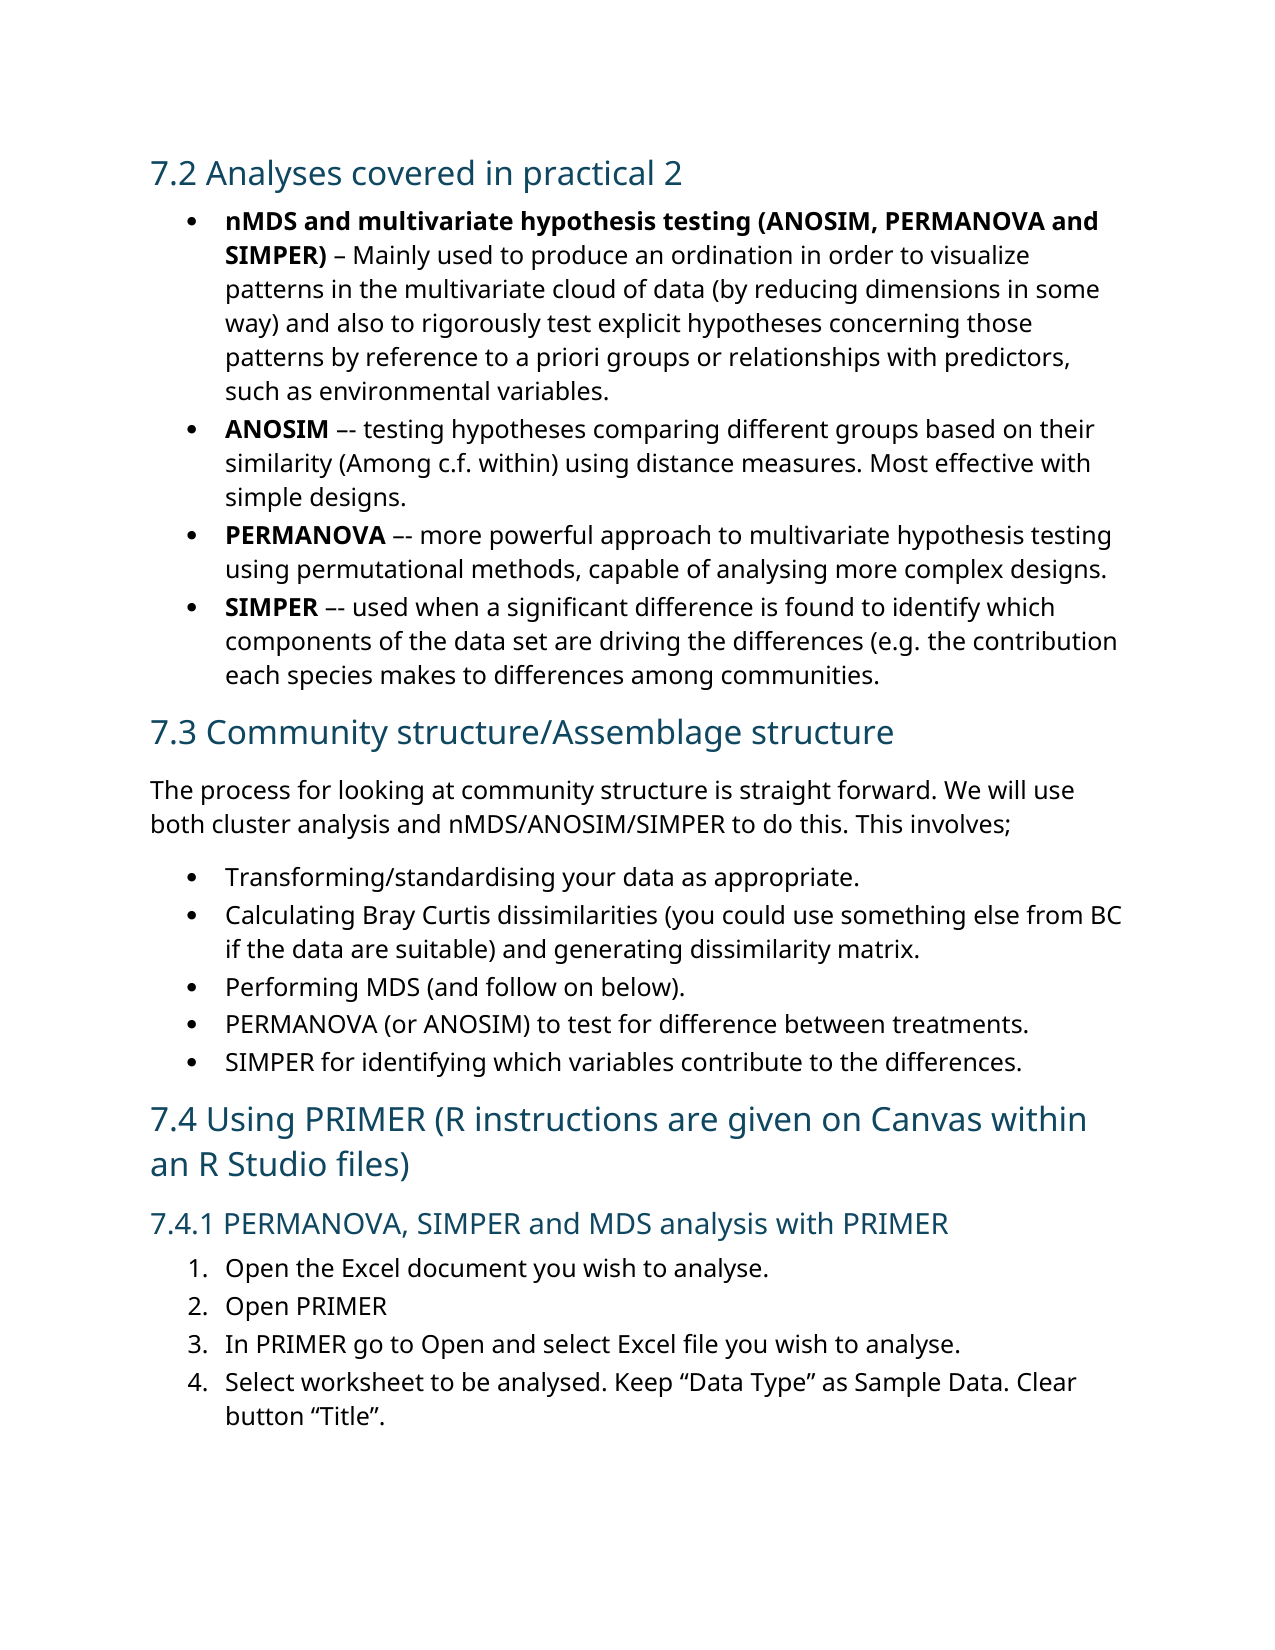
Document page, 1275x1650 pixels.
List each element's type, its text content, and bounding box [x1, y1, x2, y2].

list SIMPER –- used when a significant difference is found to identify which components of the data set are driving the differences (e.g. the contribution each species makes to differences among communities. [187, 590, 1125, 692]
list nMDS and multivariate hypothesis testing (ANOSIM, PERMANOVA and SIMPER) – Mainly used to produce an ordination in order to visualize patterns in the multivariate cloud of data (by reducing dimensions in some way) and also to rigorously test explicit hypotheses concerning those patterns by reference to a priori groups or relationships with predictors, such as environmental variables. [187, 204, 1125, 408]
subtitle 7.4 Using PRIMER (R instructions are given on Canvas within an R Studio files) [150, 1096, 1125, 1186]
list Performing MDS (and follow on below). [187, 969, 1125, 1003]
subtitle 7.2 Analyses covered in practical 2 [150, 150, 1125, 195]
list Open PRIMER [187, 1289, 1125, 1323]
list Open the Excel document you wish to analyse. [187, 1251, 1125, 1285]
subtitle 7.3 Community structure/Assemblage structure [150, 708, 1125, 754]
list PERMANOVA (or ANOSIM) to test for difference between treatments. [187, 1007, 1125, 1041]
list Transforming/standardising your data as appropriate. [187, 859, 1125, 894]
list In PRIMER go to Open and select Excel file you wish to analyse. [187, 1327, 1125, 1361]
subtitle 7.4.1 PERMANOVA, SIMPER and MDS analysis with PRIMER [150, 1203, 1125, 1243]
list ANOSIM –- testing hypotheses comparing different groups based on their similarity (Among c.f. within) using distance measures. Most effective with simple designs. [187, 412, 1125, 514]
text The process for looking at community structure is straight forward. We will use both cluster analysis and nMDS/ANOSIM/SIMPER to do this. This involves; [150, 773, 1125, 841]
list SIMPER for identifying which variables contribute to the differences. [187, 1045, 1125, 1079]
list PERMANOVA –- more powerful approach to multivariate hypothesis testing using permutational methods, capable of analysing more complex designs. [187, 518, 1125, 586]
list Calculating Bray Curtis dissimilarities (you could use something else from BC if the data are suitable) and generating dissimilarity matrix. [187, 897, 1125, 966]
list Select worksheet to be analysed. Keep “Data Type” as Sample Data. Clear button “Title”. [187, 1364, 1125, 1433]
